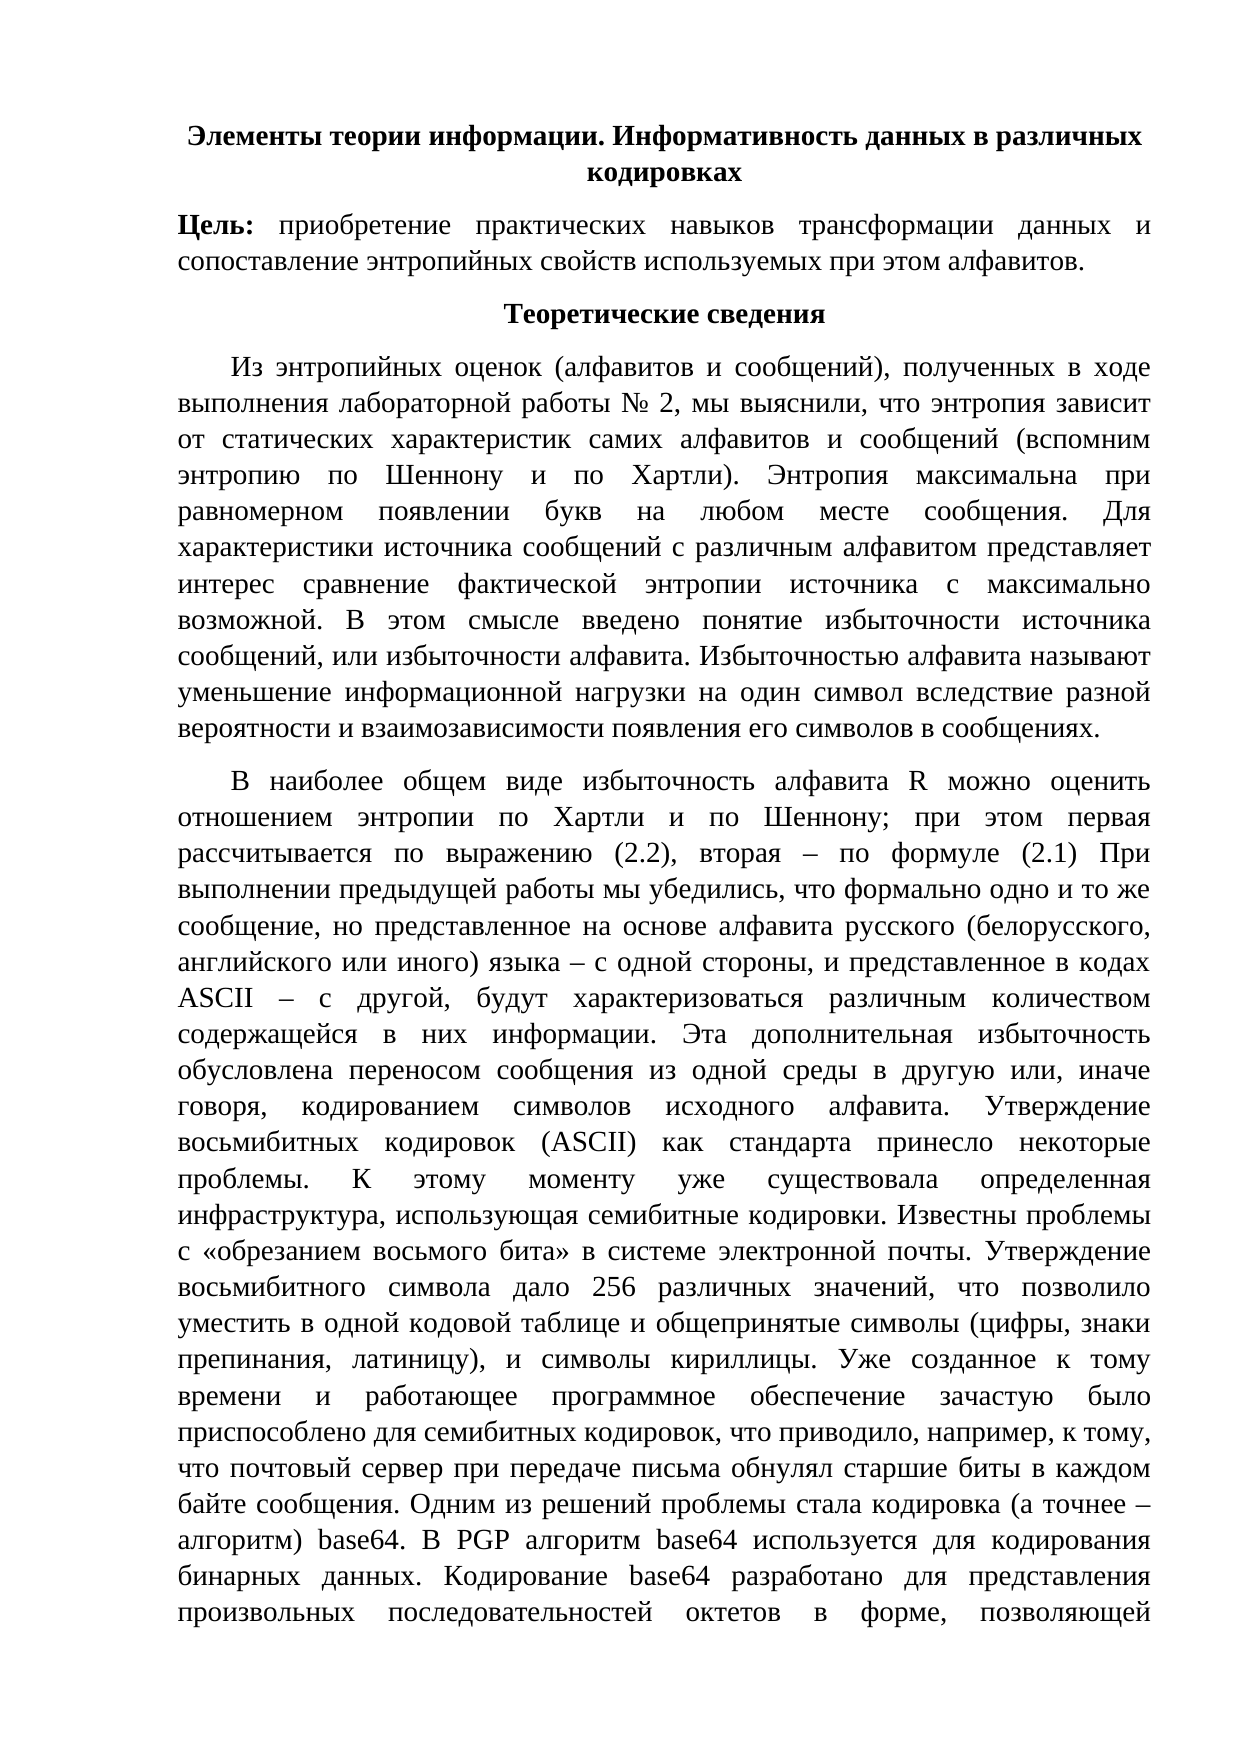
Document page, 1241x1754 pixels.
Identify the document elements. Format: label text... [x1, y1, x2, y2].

text Элементы теории информации. Информативность данных в различных кодировках [177, 118, 1152, 188]
text Цель: приобретение практических навыков трансформации данных и сопоставление энтропийных свойств используемых при этом алфавитов. [177, 207, 1152, 277]
text Теоретические сведения [177, 296, 1152, 329]
text Из энтропийных оценок (алфавитов и сообщений), полученных в ходе выполнения лабораторной работы № 2, мы выяснили, что энтропия зависит от статических характеристик самих алфавитов и сообщений (вспомним энтропию по Шеннону и по Хартли). Энтропия максимальна при равномерном появлении букв на любом месте сообщения. Для характеристики источника сообщений с различным алфавитом представляет интерес сравнение фактической энтропии источника с максимально возможной. В этом смысле введено понятие избыточности источника сообщений, или избыточности алфавита. Избыточностью алфавита называют уменьшение информационной нагрузки на один символ вследствие разной вероятности и взаимозависимости появления его символов в сообщениях. [177, 349, 1152, 744]
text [177, 763, 1152, 1628]
